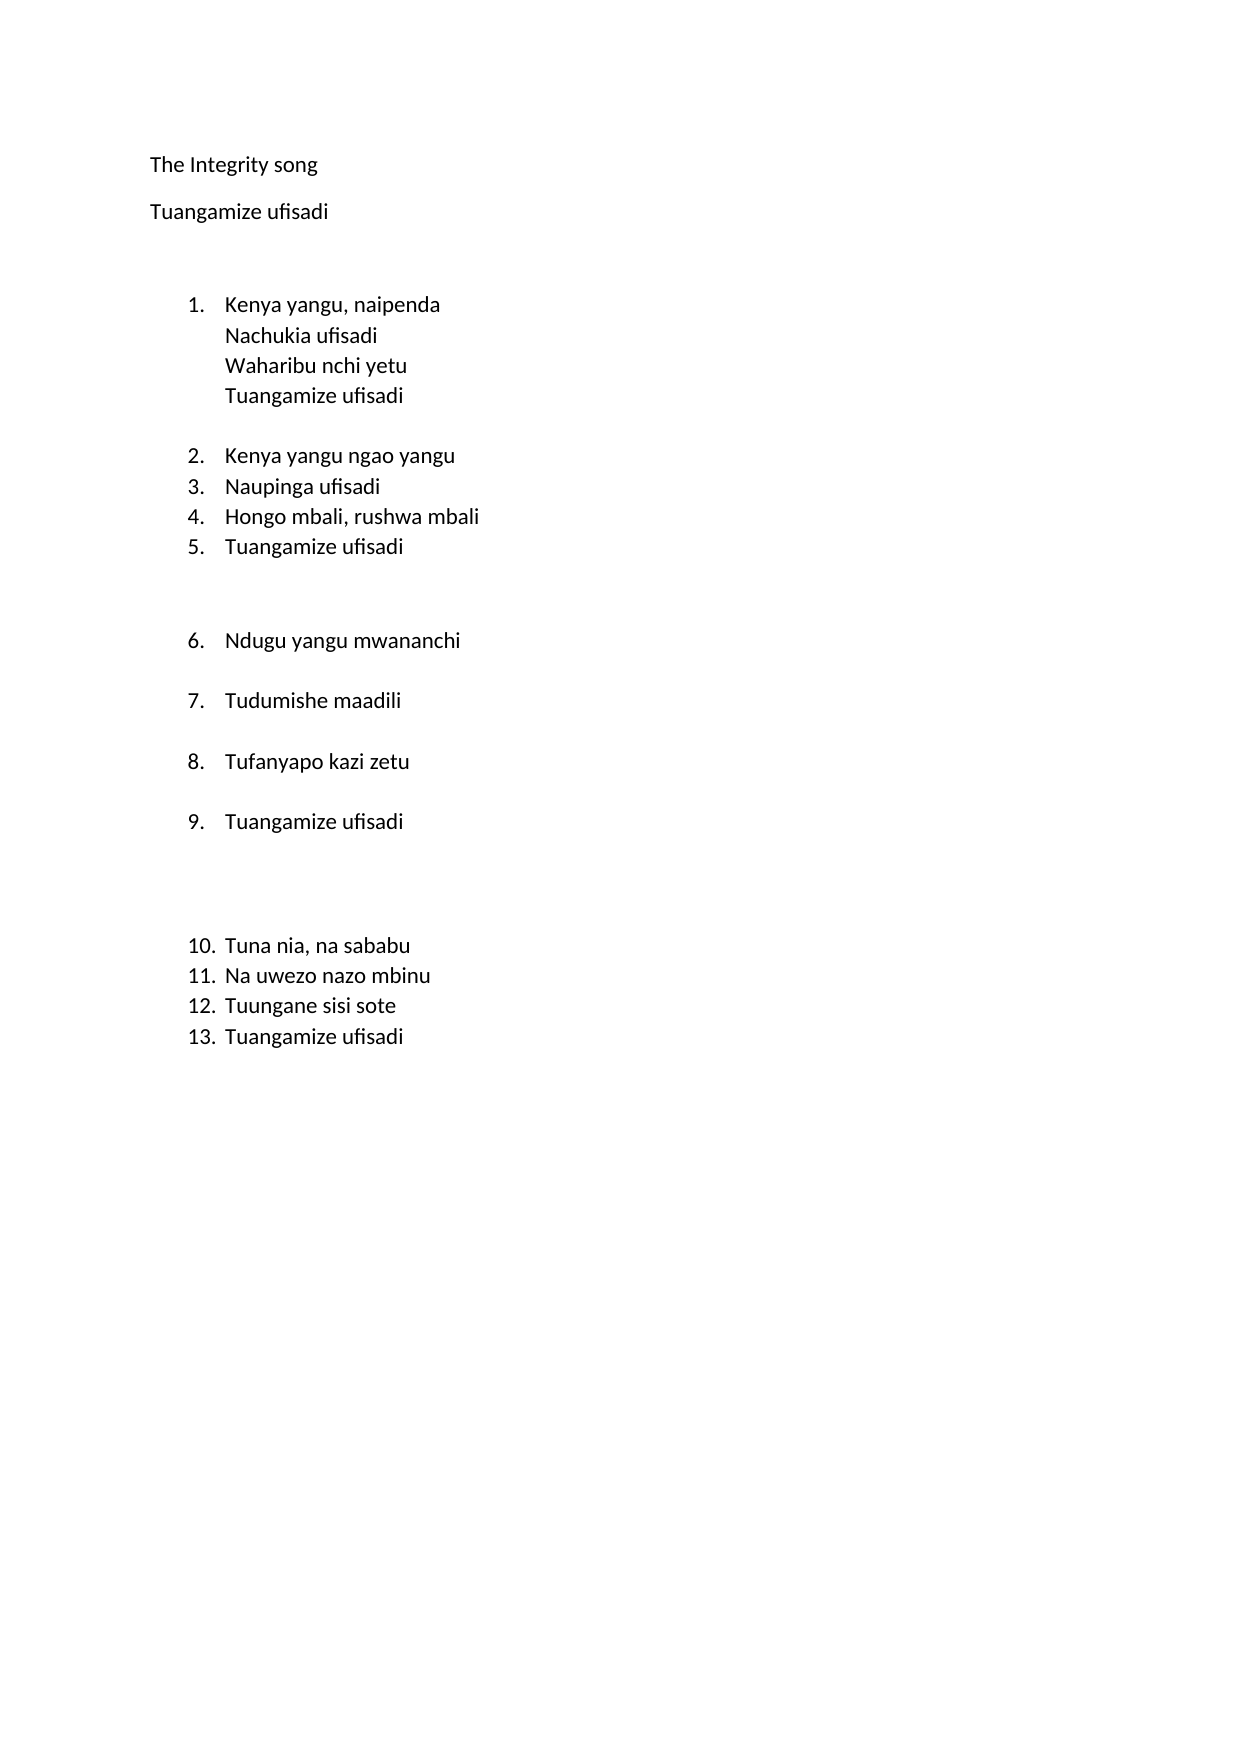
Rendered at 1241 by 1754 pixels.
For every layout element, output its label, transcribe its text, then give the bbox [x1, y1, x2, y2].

list Nachukia ufisadi [225, 321, 1090, 349]
list Tufanyapo kazi zetu [187, 747, 1090, 775]
list Tuangamize ufisadi [187, 1022, 1090, 1050]
list Na uwezo nazo mbinu [187, 961, 1090, 989]
list Tuangamize ufisadi [187, 807, 1090, 835]
text Tuangamize ufisadi [150, 197, 1090, 225]
list Tudumishe maadili [187, 686, 1090, 714]
list Tuna nia, na sababu [187, 931, 1090, 959]
list Naupinga ufisadi [187, 472, 1090, 500]
list Waharibu nchi yetu [225, 351, 1090, 379]
list Kenya yangu ngao yangu [187, 442, 1090, 470]
list Tuungane sisi sote [187, 992, 1090, 1020]
list Kenya yangu, naipenda [187, 291, 1090, 319]
text The Integrity song [150, 150, 1090, 178]
list Hongo mbali, rushwa mbali [187, 502, 1090, 530]
list Tuangamize ufisadi [225, 381, 1090, 409]
list Ndugu yangu mwananchi [187, 626, 1090, 654]
list Tuangamize ufisadi [187, 532, 1090, 560]
